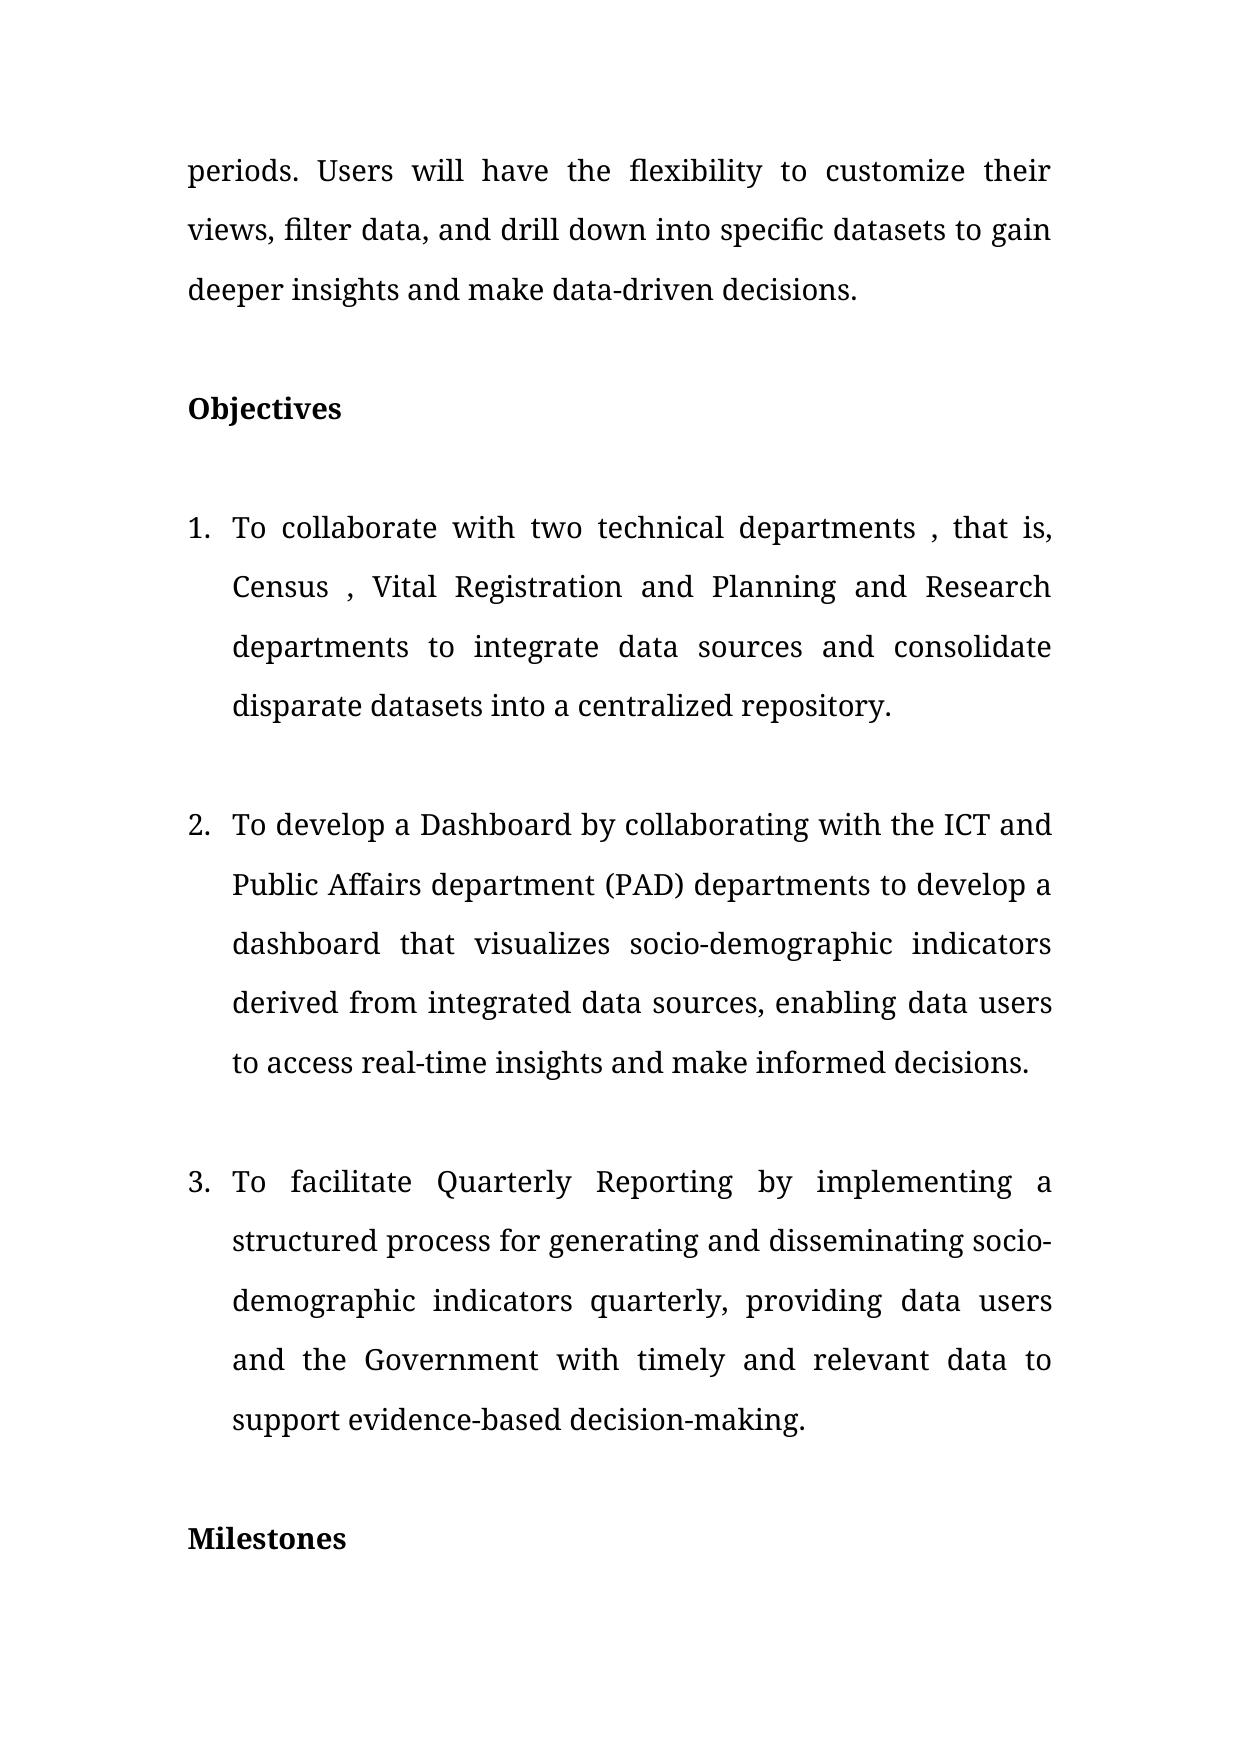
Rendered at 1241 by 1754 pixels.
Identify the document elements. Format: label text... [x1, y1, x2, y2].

list To develop a Dashboard by collaborating with the ICT and Public Affairs department (PAD) departments to develop a dashboard that visualizes socio-demographic indicators derived from integrated data sources, enabling data users to access real-time insights and make informed decisions. [187, 804, 1053, 1082]
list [187, 150, 1053, 309]
list To collaborate with two technical departments , that is, Census , Vital Registration and Planning and Research departments to integrate data sources and consolidate disparate datasets into a centralized repository. [187, 507, 1053, 725]
text Milestones [187, 1518, 1053, 1558]
list To facilitate Quarterly Reporting by implementing a structured process for generating and disseminating socio-demographic indicators quarterly, providing data users and the Government with timely and relevant data to support evidence-based decision-making. [187, 1161, 1053, 1439]
text Objectives [187, 388, 1053, 428]
